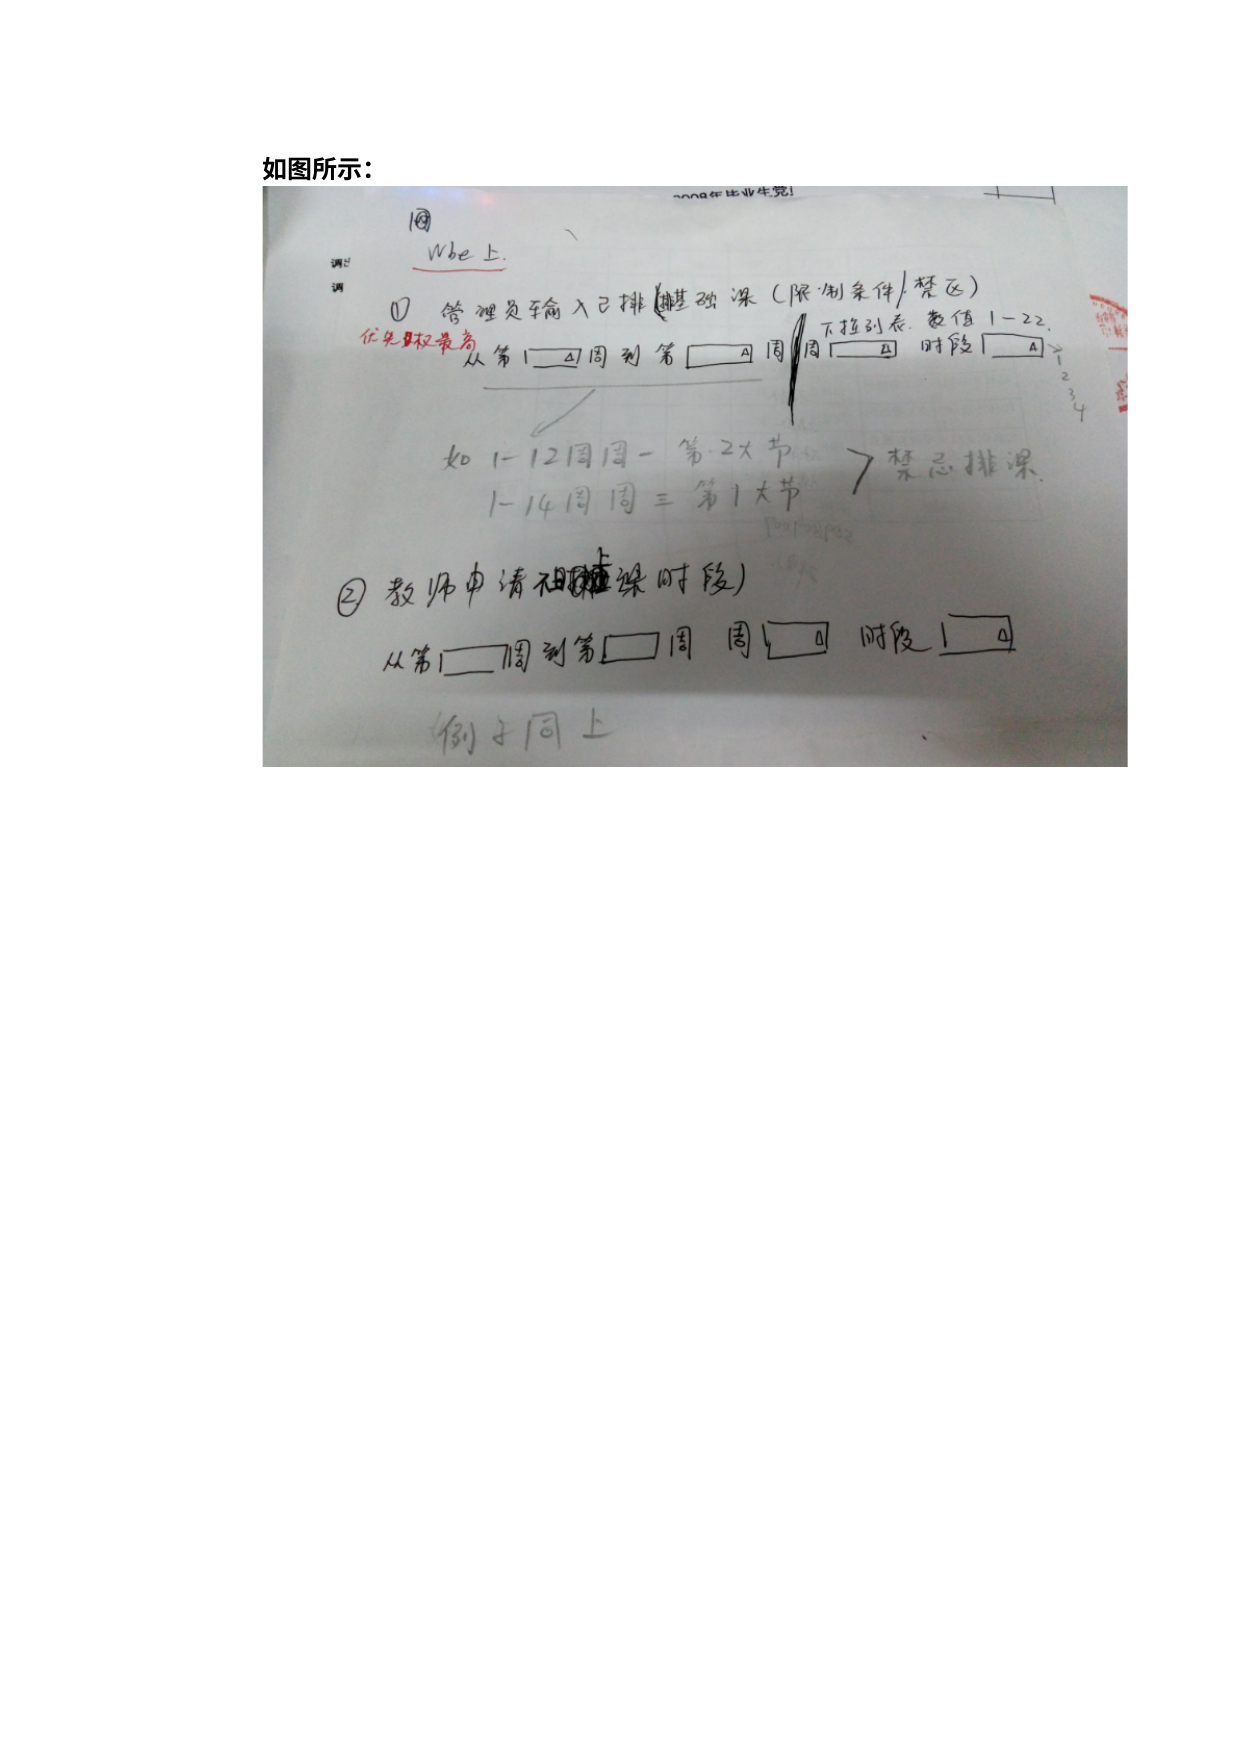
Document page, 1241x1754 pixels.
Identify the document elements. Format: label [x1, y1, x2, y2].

list [187, 150, 1053, 767]
picture [262, 186, 1128, 767]
